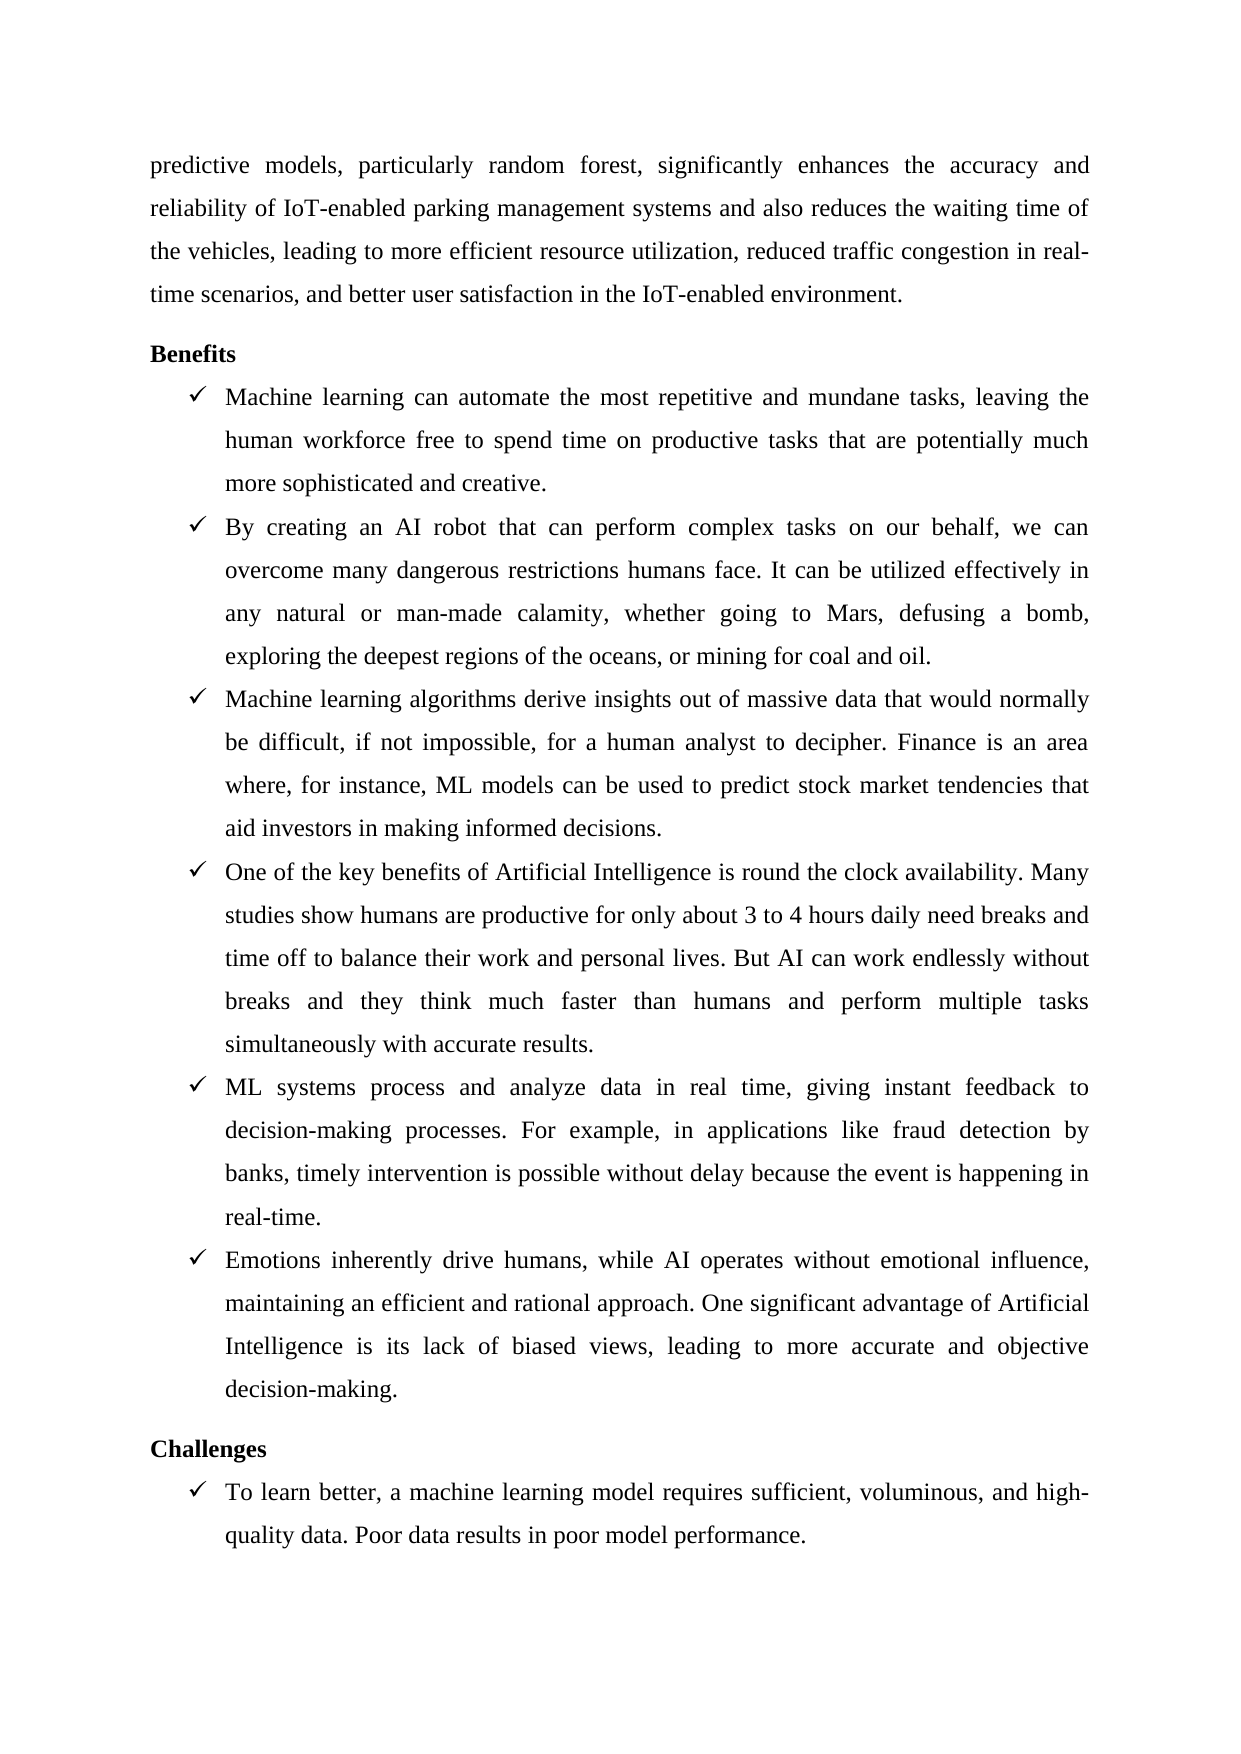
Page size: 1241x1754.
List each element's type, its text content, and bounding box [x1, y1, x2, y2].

list To learn better, a machine learning model requires sufficient, voluminous, and high-quality data. Poor data results in poor model performance. [187, 1477, 1090, 1549]
subtitle Benefits [150, 339, 1090, 368]
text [150, 150, 1090, 308]
list Machine learning can automate the most repetitive and mundane tasks, leaving the human workforce free to spend time on productive tasks that are potentially much more sophisticated and creative. [187, 382, 1090, 497]
list Emotions inherently drive humans, while AI operates without emotional influence, maintaining an efficient and rational approach. One significant advantage of Artificial Intelligence is its lack of biased views, leading to more accurate and objective decision-making. [187, 1245, 1090, 1403]
list One of the key benefits of Artificial Intelligence is round the clock availability. Many studies show humans are productive for only about 3 to 4 hours daily need breaks and time off to balance their work and personal lives. But AI can work endlessly without breaks and they think much faster than humans and perform multiple tasks simultaneously with accurate results. [187, 857, 1090, 1058]
subtitle Challenges [150, 1434, 1090, 1463]
list ML systems process and analyze data in real time, giving instant feedback to decision-making processes. For example, in applications like fraud detection by banks, timely intervention is possible without delay because the event is happening in real-time. [187, 1072, 1090, 1230]
list Machine learning algorithms derive insights out of massive data that would normally be difficult, if not impossible, for a human analyst to decipher. Finance is an area where, for instance, ML models can be used to predict stock market tendencies that aid investors in making informed decisions. [187, 684, 1090, 842]
list By creating an AI robot that can perform complex tasks on our behalf, we can overcome many dangerous restrictions humans face. It can be utilized effectively in any natural or man-made calamity, whether going to Mars, defusing a bomb, exploring the deepest regions of the oceans, or mining for coal and oil. [187, 512, 1090, 670]
